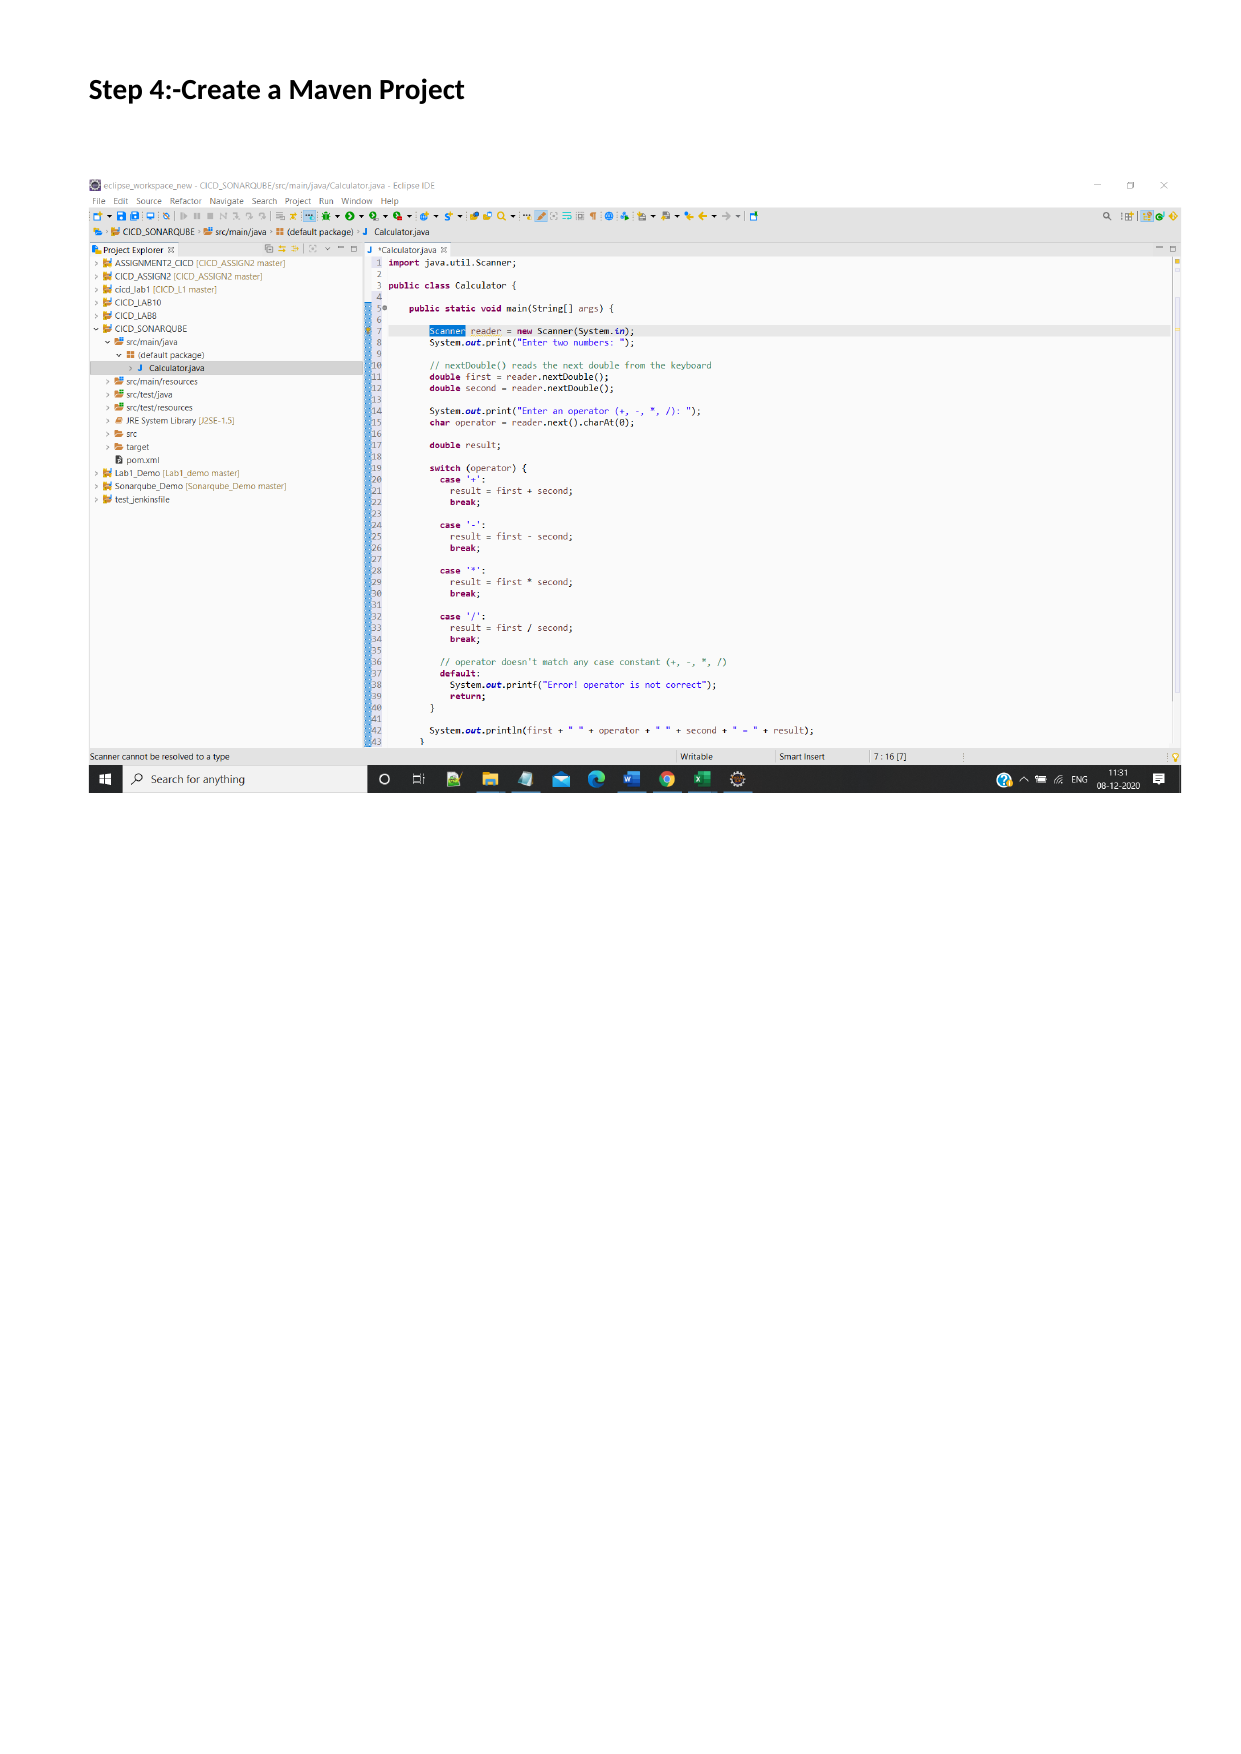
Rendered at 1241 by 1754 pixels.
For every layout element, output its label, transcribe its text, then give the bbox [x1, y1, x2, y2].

text Step 4:-Create a Maven Project [89, 71, 1181, 106]
picture [88, 177, 1182, 793]
